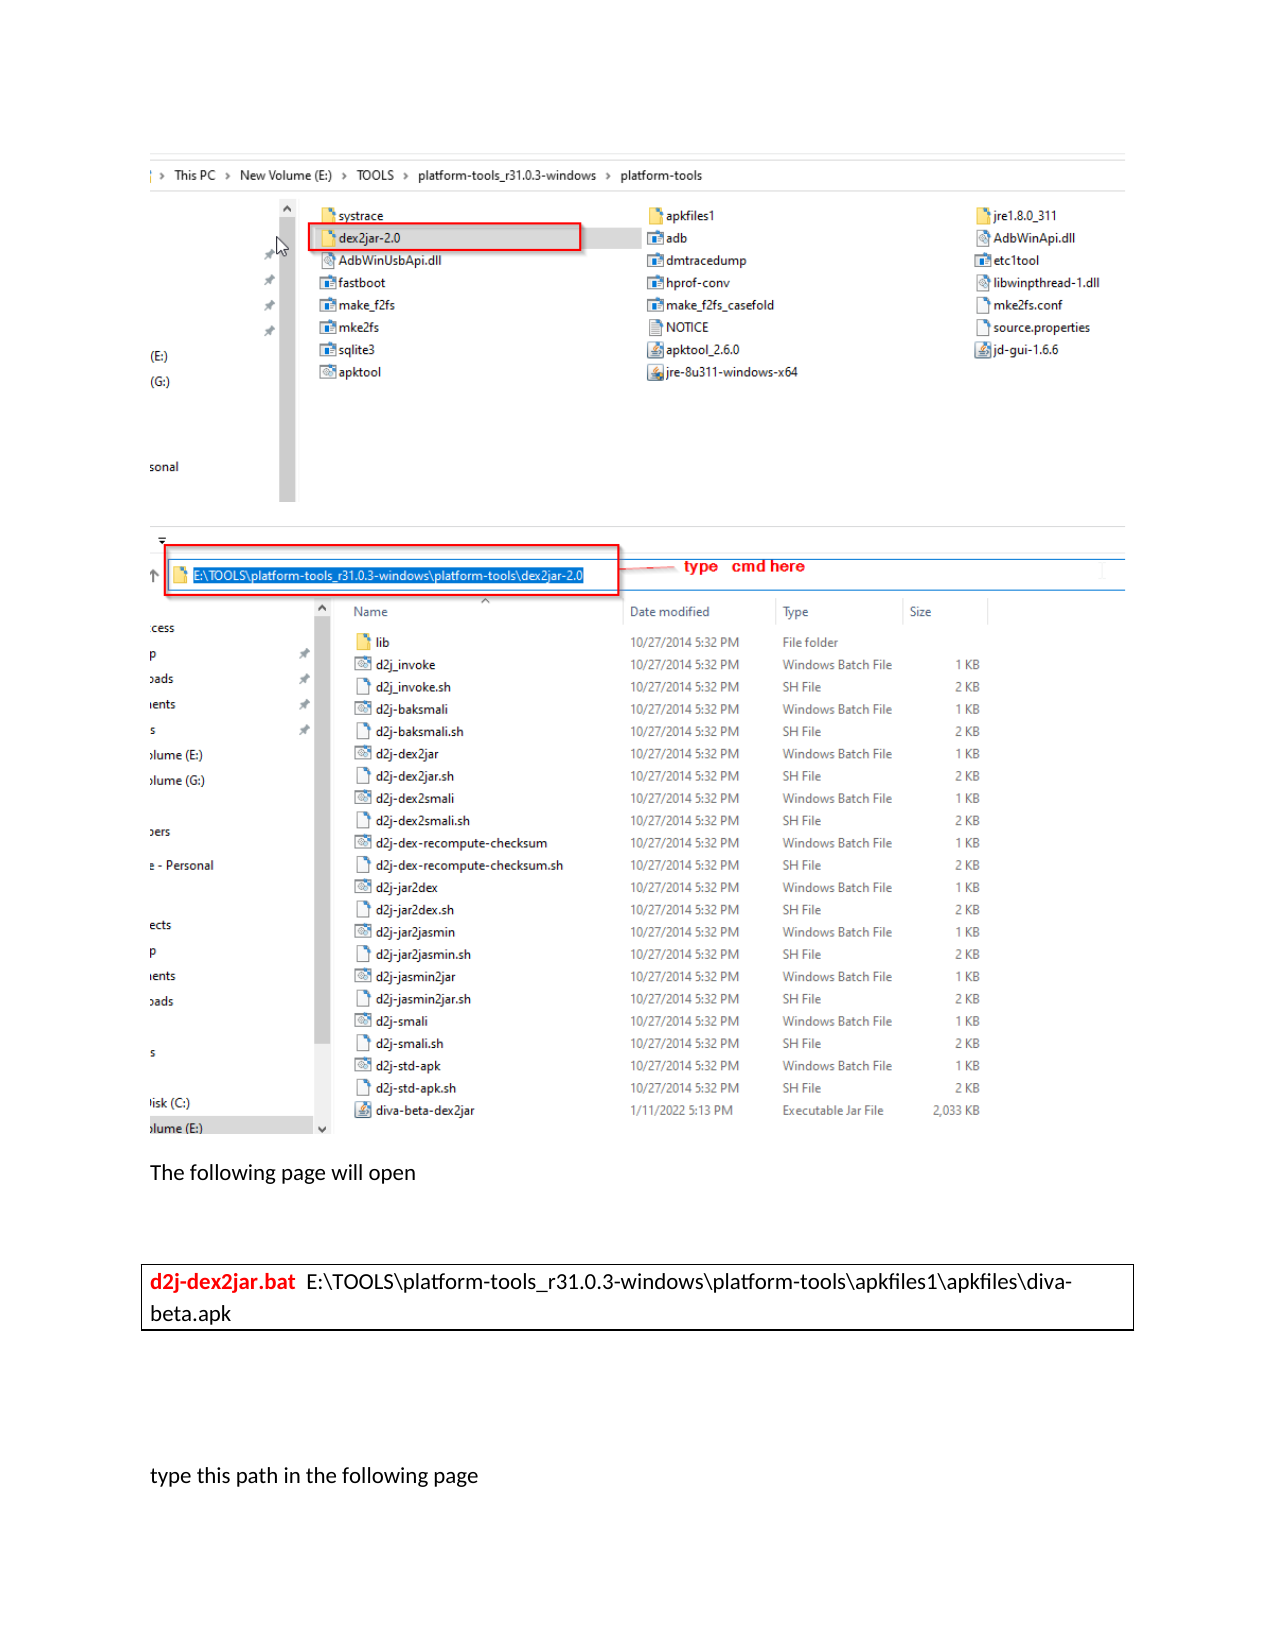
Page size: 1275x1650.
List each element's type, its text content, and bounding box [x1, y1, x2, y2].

picture [150, 150, 1125, 502]
picture [150, 526, 1125, 1134]
text The following page will open [150, 1158, 1125, 1186]
text d2j-dex2jar.bat E:\TOOLS\platform-tools_r31.0.3-windows\platform-tools\apkfiles1\apkfiles\diva-beta.apk [142, 1265, 1133, 1329]
text type this path in the following page [150, 1462, 1125, 1490]
